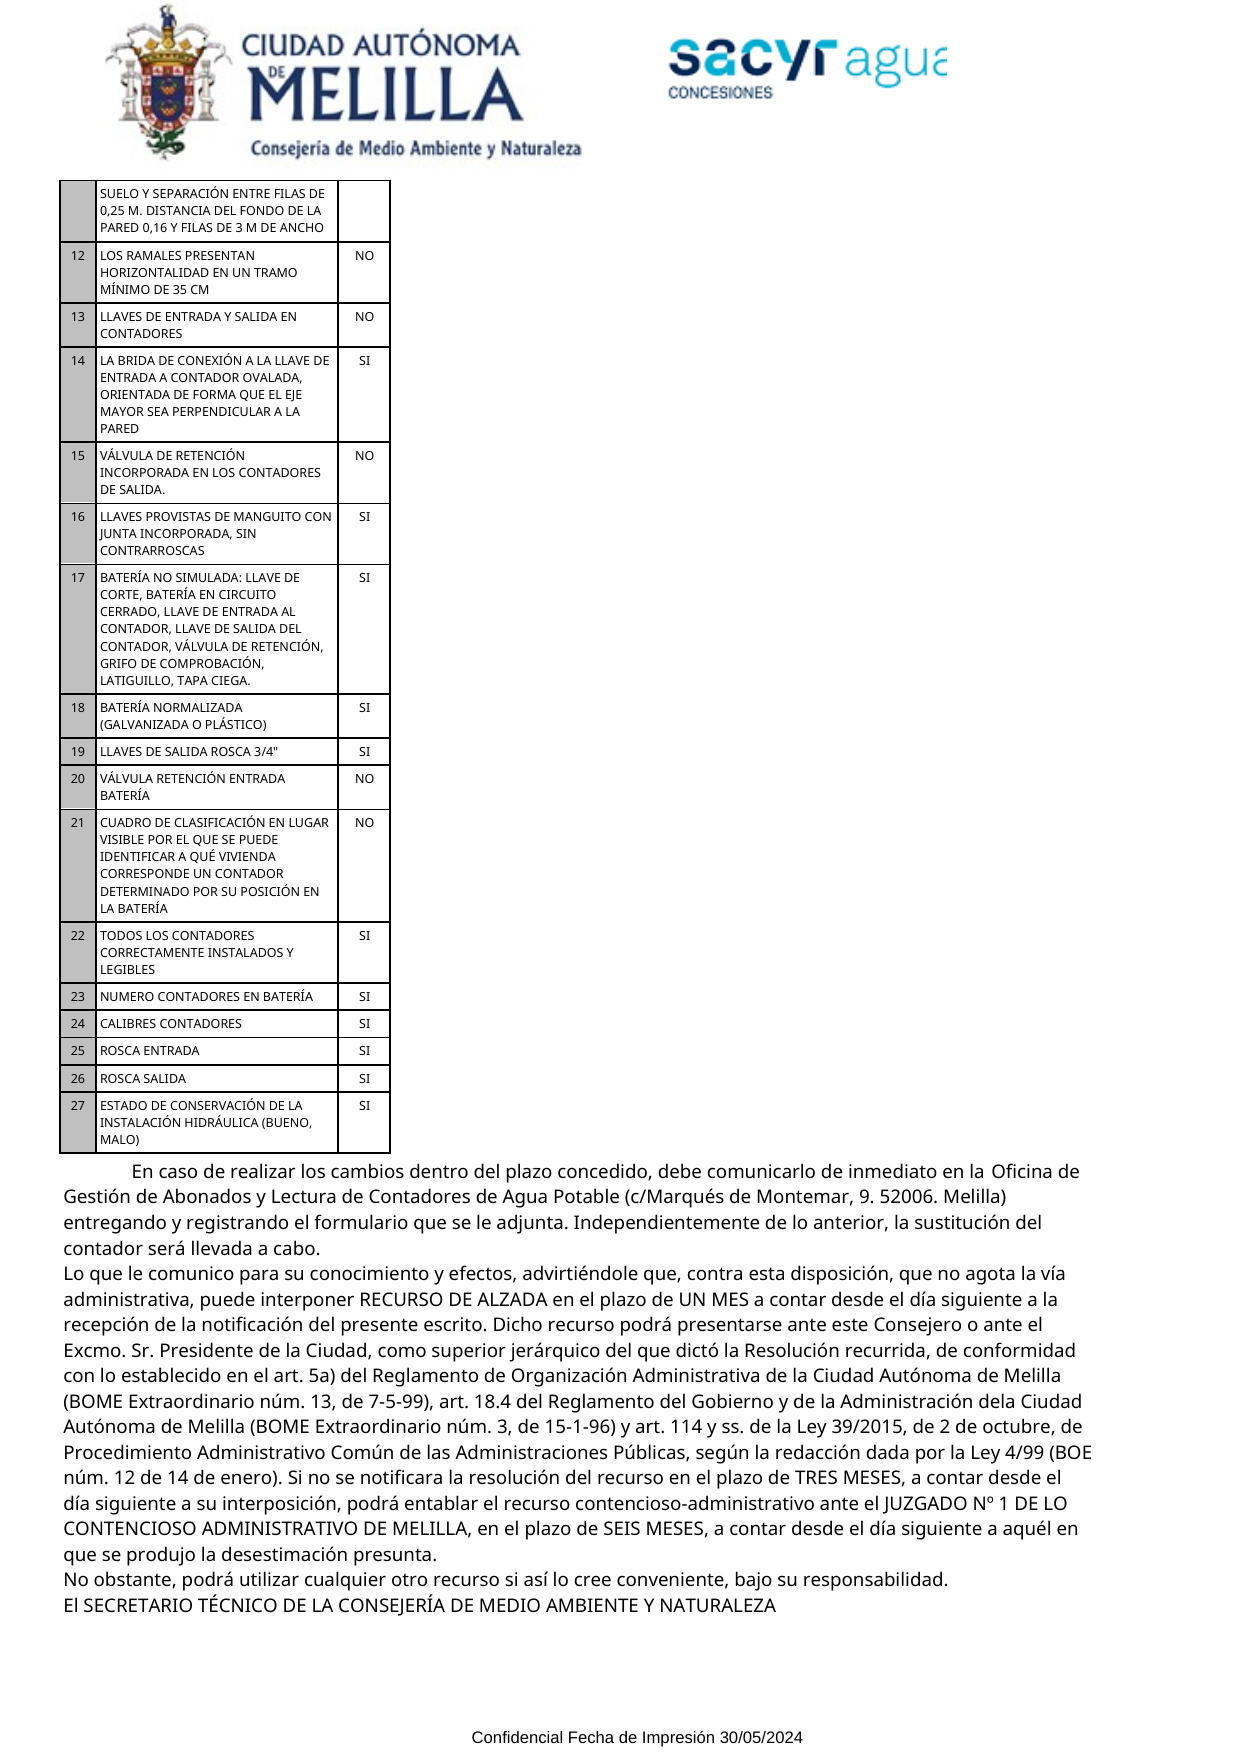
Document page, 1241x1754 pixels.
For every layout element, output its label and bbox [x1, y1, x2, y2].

picture [77, 0, 583, 178]
table_header [59, 180, 1098, 1654]
picture [664, 33, 947, 106]
